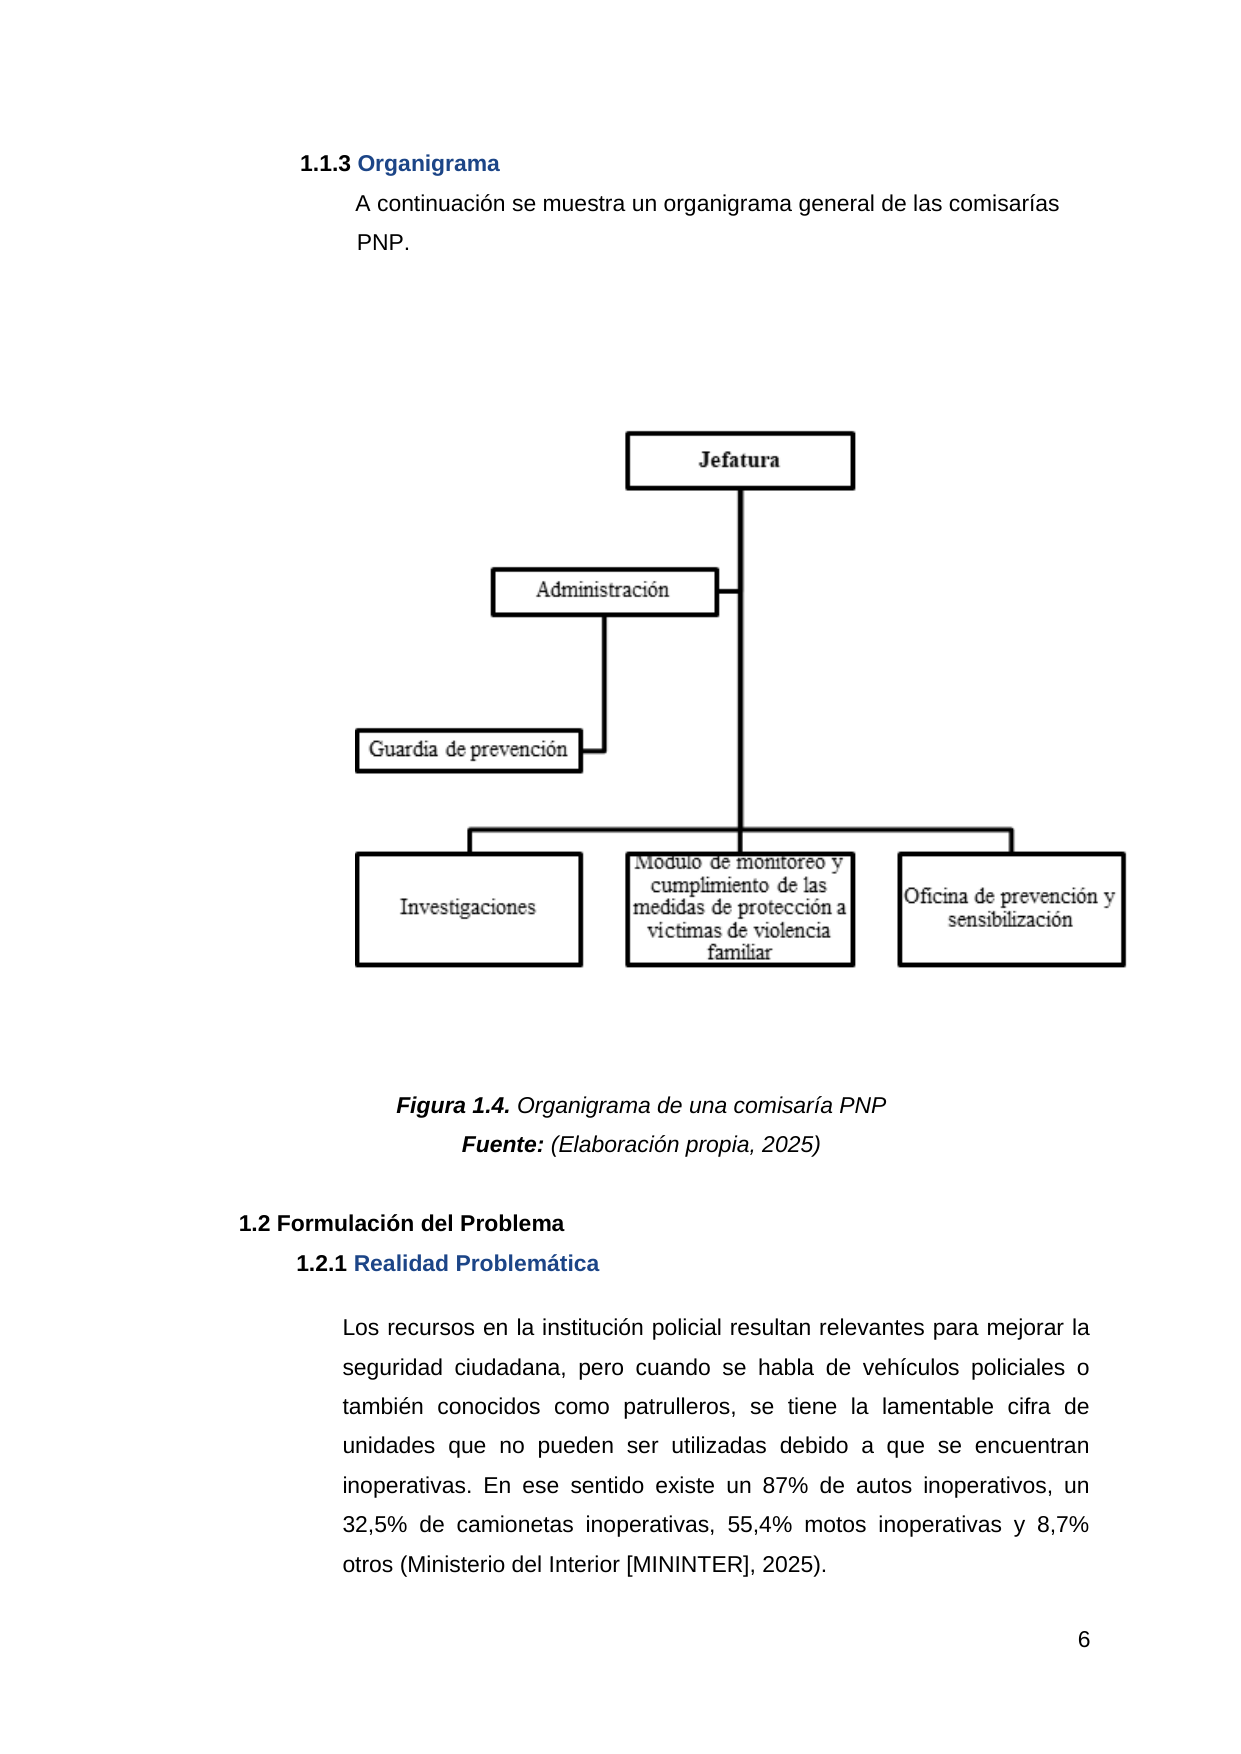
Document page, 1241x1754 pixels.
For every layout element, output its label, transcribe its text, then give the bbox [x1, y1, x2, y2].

picture [355, 347, 1134, 1052]
subtitle 1.1.3 Organigrama [284, 150, 1090, 176]
text Fuente: (Elaboración propia, 2025) [194, 1131, 1090, 1157]
subtitle 1.2 Formulación del Problema [238, 1210, 1090, 1236]
text Figura 1.4. Organigrama de una comisaría PNP [194, 1092, 1090, 1118]
text Los recursos en la institución policial resultan relevantes para mejorar la seguridad ciudadana, pero cuando se habla de vehículos policiales o también conocidos como patrulleros, se tiene la lamentable cifra de unidades que no pueden ser utilizadas debido a que se encuentran inoperativas. En ese sentido existe un 87% de autos inoperativos, un 32,5% de camionetas inoperativas, 55,4% motos inoperativas y 8,7% otros (Ministerio del Interior [MININTER], 2025). [342, 1314, 1090, 1577]
text A continuación se muestra un organigrama general de las comisarías PNP. [355, 189, 1090, 255]
subtitle 1.2.1 Realidad Problemática [296, 1249, 1090, 1276]
